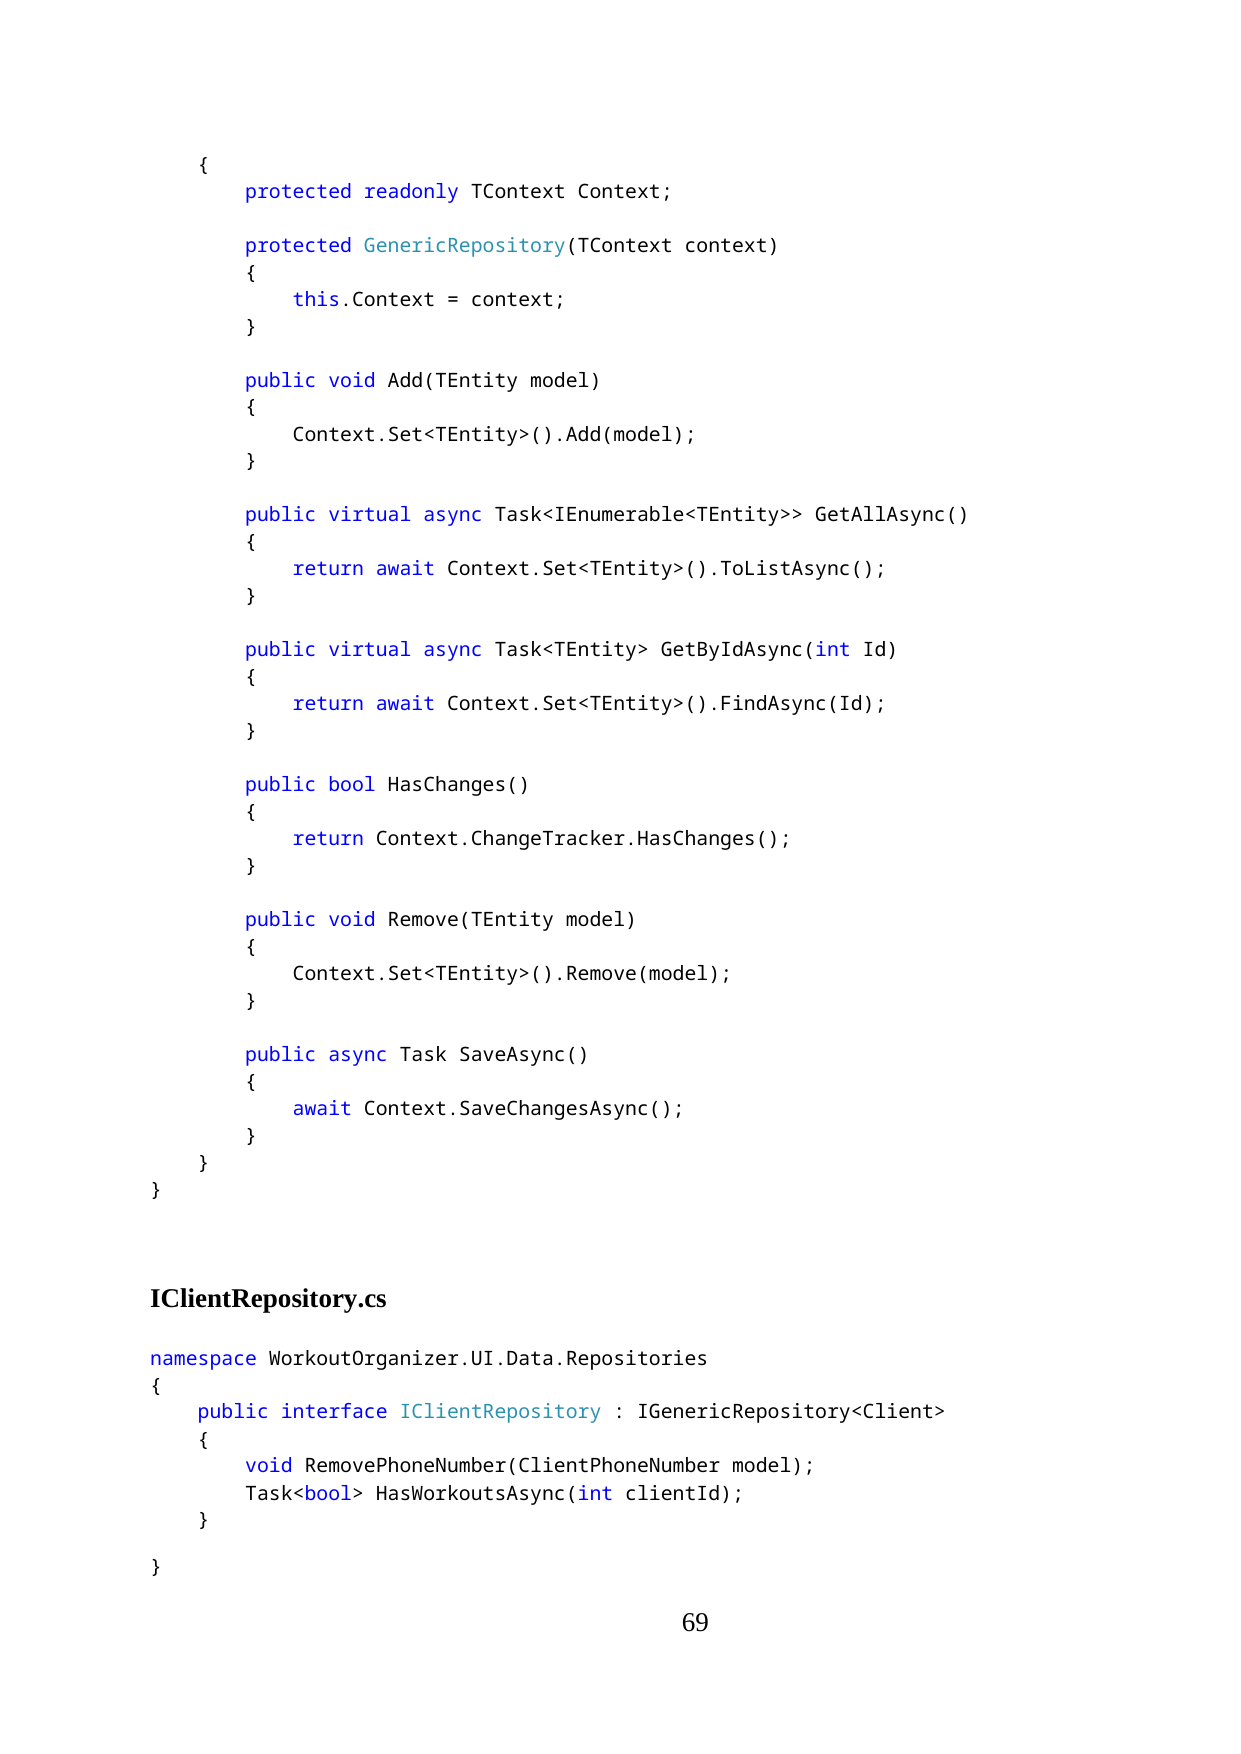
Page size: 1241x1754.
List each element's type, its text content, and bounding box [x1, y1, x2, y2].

text } [150, 1545, 1090, 1581]
text void RemovePhoneNumber(ClientPhoneNumber model); [150, 1452, 1090, 1479]
text { [150, 932, 1090, 959]
text public interface IClientRepository : IGenericRepository<Client> [150, 1398, 1090, 1425]
text { [150, 1067, 1090, 1094]
text { [150, 663, 1090, 689]
text } [150, 1506, 1090, 1533]
text protected readonly TContext Context; [150, 177, 1090, 204]
text } [150, 986, 1090, 1013]
text namespace WorkoutOrganizer.UI.Data.Repositories [150, 1344, 1090, 1371]
text public void Add(TEntity model) [150, 366, 1090, 393]
text Task<bool> HasWorkoutsAsync(int clientId); [150, 1479, 1090, 1506]
text } [150, 1148, 1090, 1175]
text Context.Set<TEntity>().Remove(model); [150, 959, 1090, 986]
text public bool HasChanges() [150, 771, 1090, 797]
text IClientRepository.cs [150, 1279, 1090, 1315]
text public virtual async Task<IEnumerable<TEntity>> GetAllAsync() [150, 501, 1090, 528]
text public async Task SaveAsync() [150, 1040, 1090, 1067]
text { [150, 150, 1090, 177]
text await Context.SaveChangesAsync(); [150, 1094, 1090, 1121]
text { [150, 1371, 1090, 1398]
text } [150, 1121, 1090, 1148]
text Context.Set<TEntity>().Add(model); [150, 420, 1090, 447]
text return Context.ChangeTracker.HasChanges(); [150, 824, 1090, 851]
text { [150, 393, 1090, 420]
text public virtual async Task<TEntity> GetByIdAsync(int Id) [150, 636, 1090, 663]
text } [150, 1175, 1090, 1202]
text return await Context.Set<TEntity>().ToListAsync(); [150, 555, 1090, 582]
text return await Context.Set<TEntity>().FindAsync(Id); [150, 689, 1090, 717]
text } [150, 312, 1090, 339]
text { [150, 528, 1090, 555]
text { [150, 258, 1090, 285]
text protected GenericRepository(TContext context) [150, 231, 1090, 258]
text public void Remove(TEntity model) [150, 905, 1090, 932]
text } [150, 447, 1090, 474]
text } [150, 717, 1090, 743]
text } [150, 582, 1090, 609]
text { [150, 797, 1090, 824]
text } [150, 851, 1090, 878]
text { [150, 1425, 1090, 1452]
text this.Context = context; [150, 285, 1090, 312]
